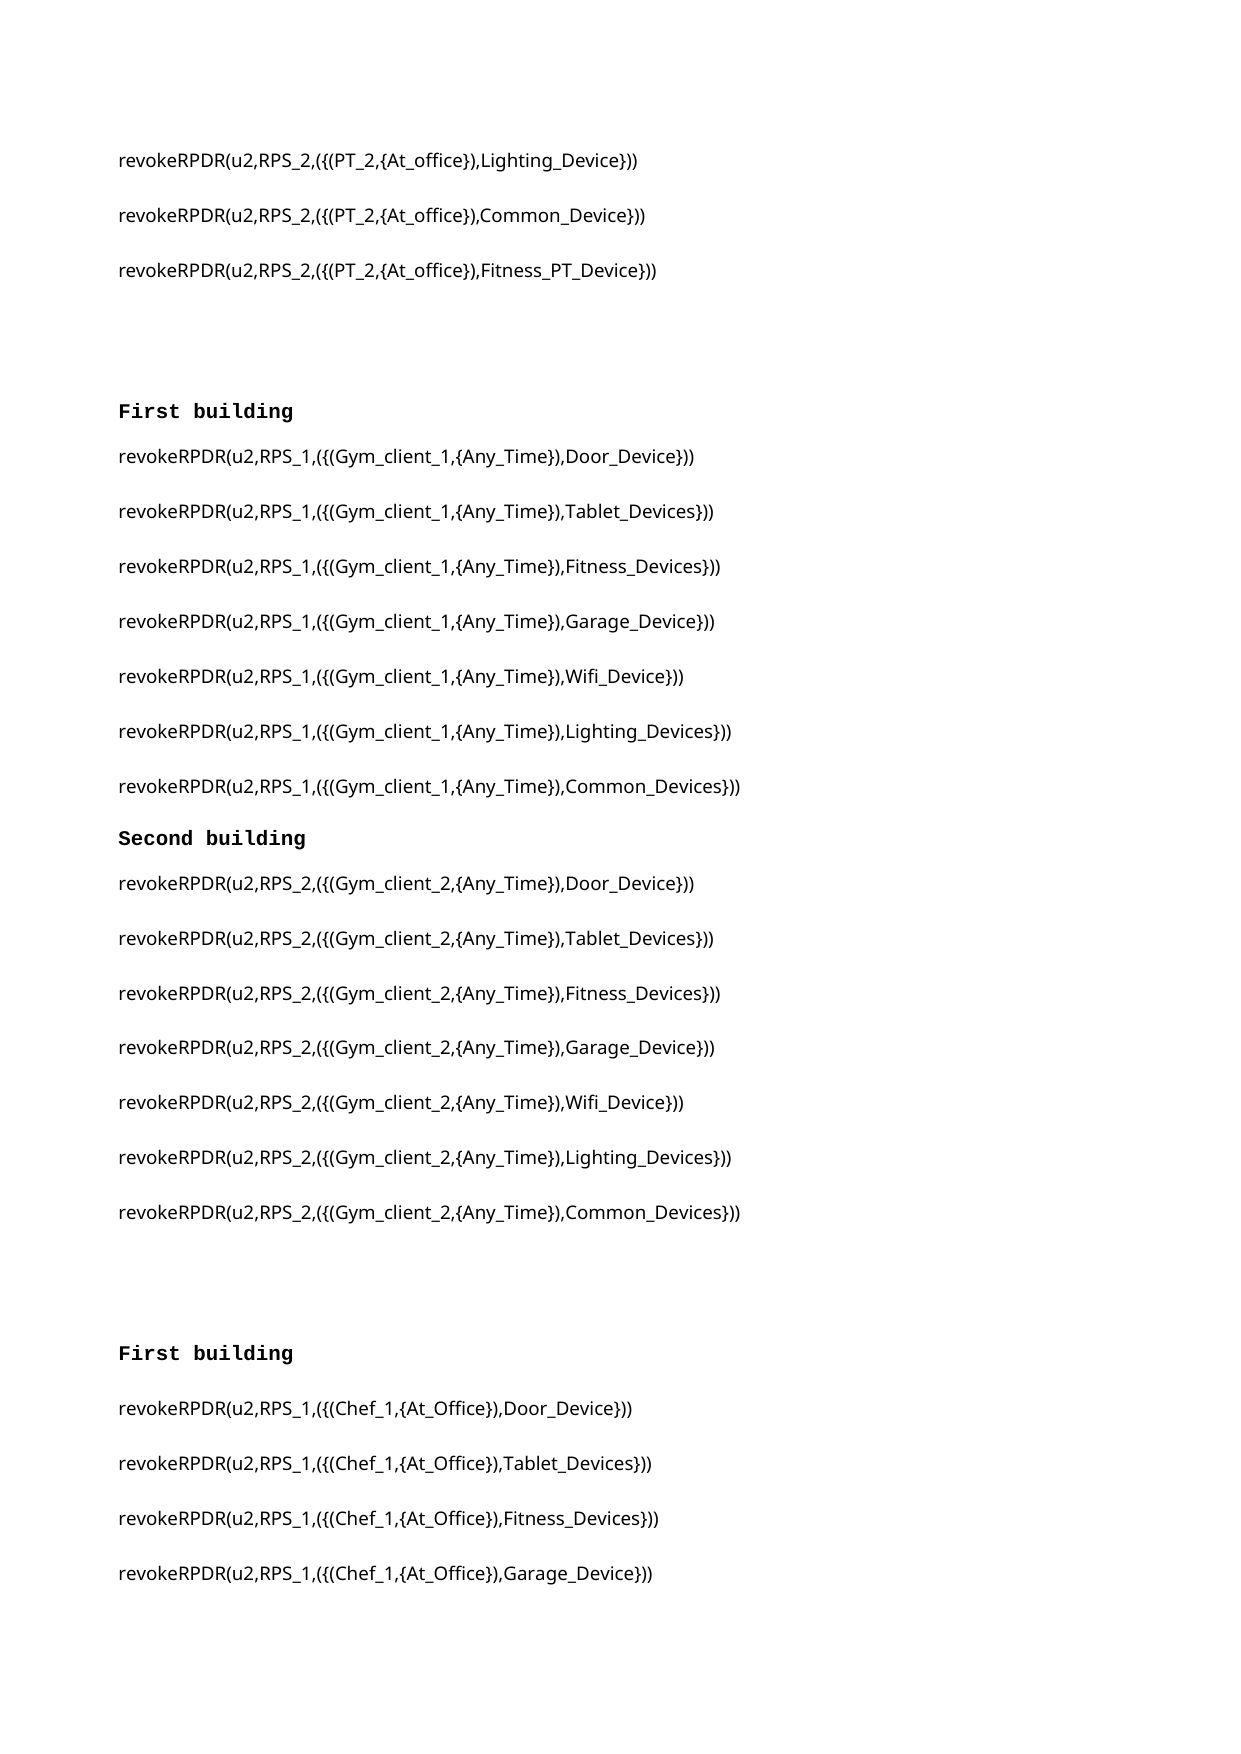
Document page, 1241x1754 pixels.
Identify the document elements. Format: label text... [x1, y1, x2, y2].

text revokeRPDR(u2,RPS_1,({(Gym_client_1,{Any_Time}),Lighting_Devices})) [118, 718, 1122, 743]
text revokeRPDR(u2,RPS_1,({(Chef_1,{At_Office}),Tablet_Devices})) [118, 1450, 1122, 1476]
text revokeRPDR(u2,RPS_2,({(Gym_client_2,{Any_Time}),Common_Devices})) [118, 1199, 1122, 1225]
text revokeRPDR(u2,RPS_2,({(Gym_client_2,{Any_Time}),Wifi_Device})) [118, 1089, 1122, 1115]
text revokeRPDR(u2,RPS_2,({(Gym_client_2,{Any_Time}),Tablet_Devices})) [118, 925, 1122, 950]
text revokeRPDR(u2,RPS_1,({(Gym_client_1,{Any_Time}),Tablet_Devices})) [118, 498, 1122, 524]
text revokeRPDR(u2,RPS_1,({(Chef_1,{At_Office}),Garage_Device})) [118, 1560, 1122, 1586]
text revokeRPDR(u2,RPS_1,({(Gym_client_1,{Any_Time}),Common_Devices})) [118, 773, 1122, 798]
text revokeRPDR(u2,RPS_1,({(Chef_1,{At_Office}),Fitness_Devices})) [118, 1505, 1122, 1531]
text revokeRPDR(u2,RPS_2,({(Gym_client_2,{Any_Time}),Garage_Device})) [118, 1035, 1122, 1060]
text revokeRPDR(u2,RPS_1,({(Gym_client_1,{Any_Time}),Wifi_Device})) [118, 663, 1122, 689]
text revokeRPDR(u2,RPS_2,({(PT_2,{At_office}),Common_Device})) [118, 202, 1122, 228]
text revokeRPDR(u2,RPS_2,({(Gym_client_2,{Any_Time}),Fitness_Devices})) [118, 980, 1122, 1005]
text First building [118, 1343, 1122, 1367]
text revokeRPDR(u2,RPS_1,({(Gym_client_1,{Any_Time}),Garage_Device})) [118, 608, 1122, 634]
text revokeRPDR(u2,RPS_1,({(Gym_client_1,{Any_Time}),Fitness_Devices})) [118, 553, 1122, 579]
text First building [118, 401, 1122, 425]
text revokeRPDR(u2,RPS_2,({(PT_2,{At_office}),Lighting_Device})) [118, 148, 1122, 173]
text revokeRPDR(u2,RPS_1,({(Gym_client_1,{Any_Time}),Door_Device})) [118, 443, 1122, 469]
text revokeRPDR(u2,RPS_2,({(Gym_client_2,{Any_Time}),Lighting_Devices})) [118, 1144, 1122, 1170]
text revokeRPDR(u2,RPS_1,({(Chef_1,{At_Office}),Door_Device})) [118, 1395, 1122, 1421]
text revokeRPDR(u2,RPS_2,({(Gym_client_2,{Any_Time}),Door_Device})) [118, 870, 1122, 896]
text Second building [118, 828, 1122, 851]
text revokeRPDR(u2,RPS_2,({(PT_2,{At_office}),Fitness_PT_Device})) [118, 257, 1122, 283]
